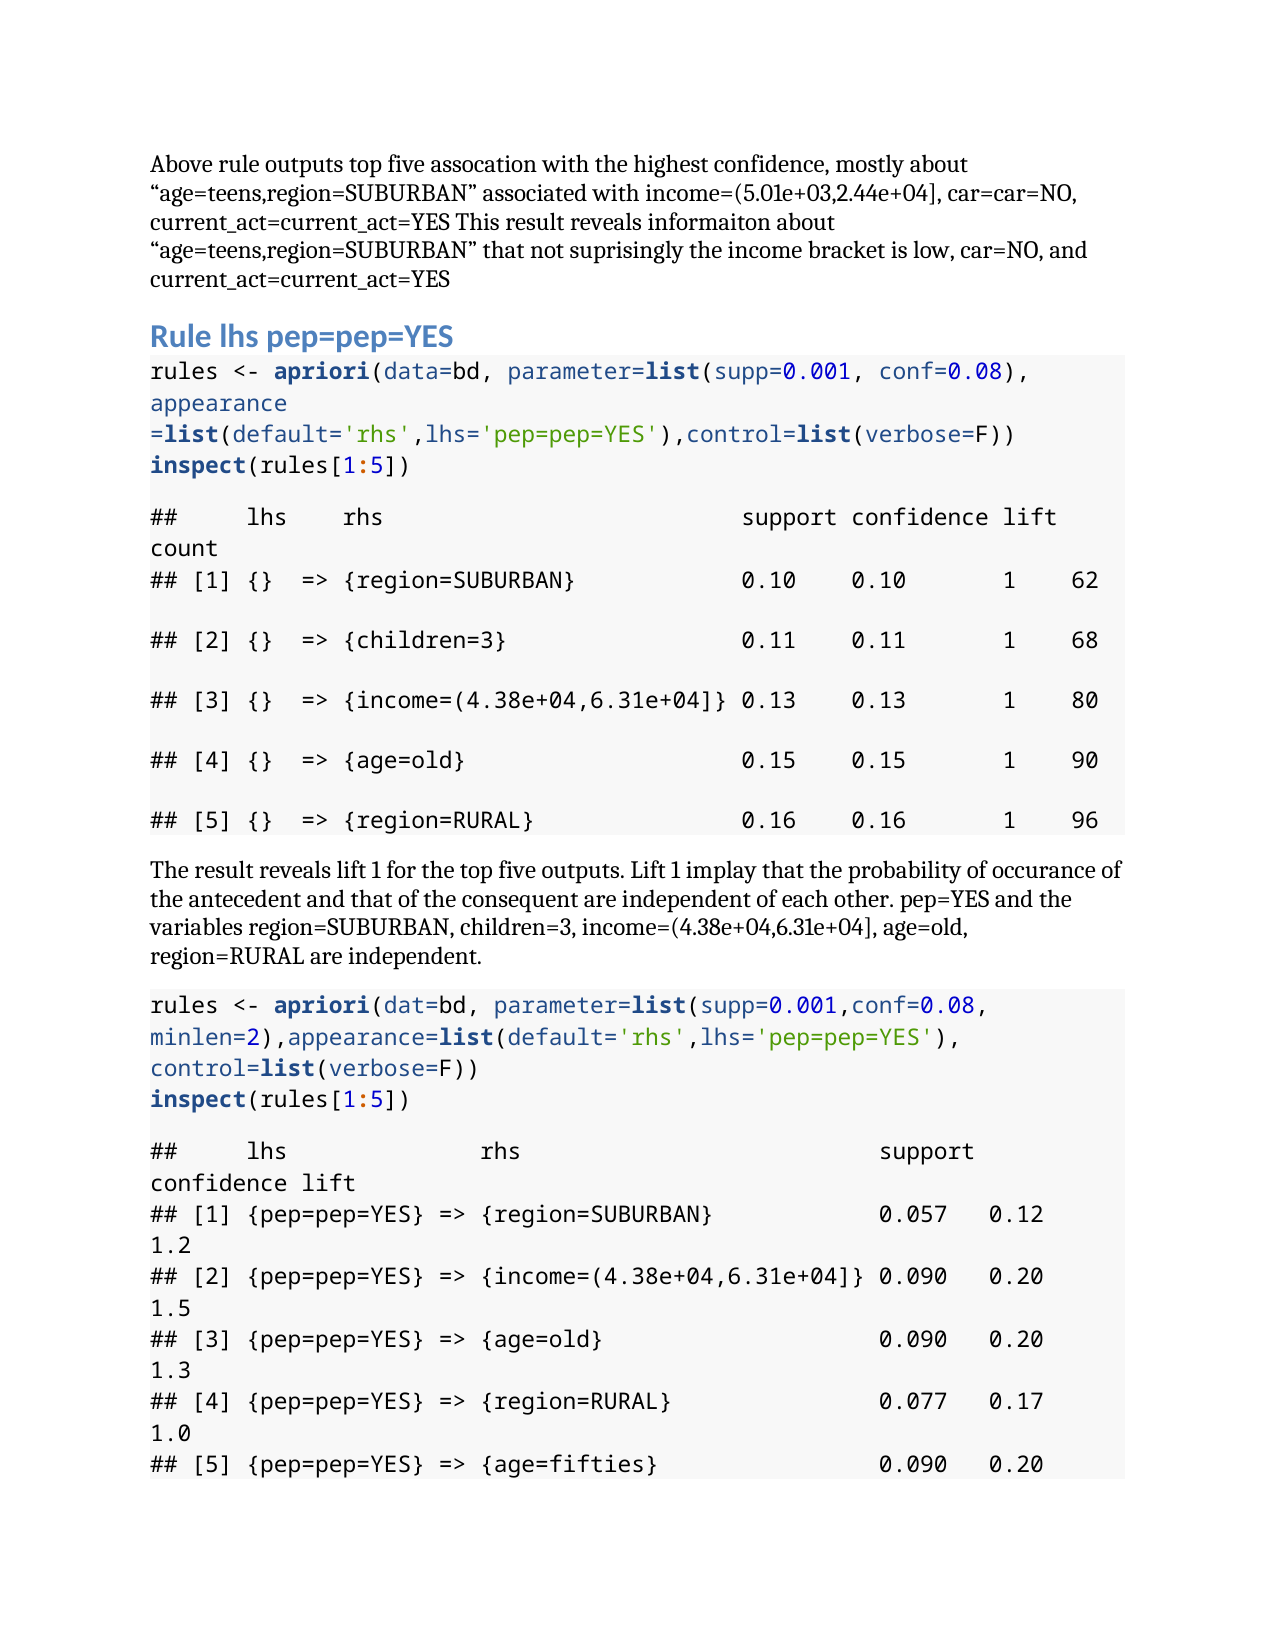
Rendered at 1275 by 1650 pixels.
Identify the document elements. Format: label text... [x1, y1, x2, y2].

text The result reveals lift 1 for the top five outputs. Lift 1 implay that the probability of occurance of the antecedent and that of the consequent are independent of each other. pep=YES and the variables region=SUBURBAN, children=3, income=(4.38e+04,6.31e+04], age=old, region=RURAL are independent. [150, 856, 1125, 971]
text rules <- apriori(dat=bd, parameter=list(supp=0.001,conf=0.08, minlen=2),appearance=list(default='rhs',lhs='pep=pep=YES'), control=list(verbose=F)) inspect(rules[1:5]) [150, 989, 1125, 1114]
subtitle Rule lhs pep=pep=YES [150, 314, 1125, 355]
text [150, 1135, 1125, 1479]
text Above rule outputs top five assocation with the highest confidence, mostly about “age=teens,region=SUBURBAN” associated with income=(5.01e+03,2.44e+04], car=car=NO, current_act=current_act=YES This result reveals informaiton about “age=teens,region=SUBURBAN” that not suprisingly the income bracket is low, car=NO, and current_act=current_act=YES [150, 150, 1125, 294]
text rules <- apriori(data=bd, parameter=list(supp=0.001, conf=0.08), appearance=list(default='rhs',lhs='pep=pep=YES'),control=list(verbose=F)) inspect(rules[1:5]) [287, 355, 1125, 480]
text ## lhs rhs support confidence lift count ## [1] {} => {region=SUBURBAN} 0.10 0.10 1 62 ## [2] {} => {children=3} 0.11 0.11 1 68 ## [3] {} => {income=(4.38e+04,6.31e+04]} 0.13 0.13 1 80 ## [4] {} => {age=old} 0.15 0.15 1 90 ## [5] {} => {region=RURAL} 0.16 0.16 1 96 [150, 501, 1125, 835]
